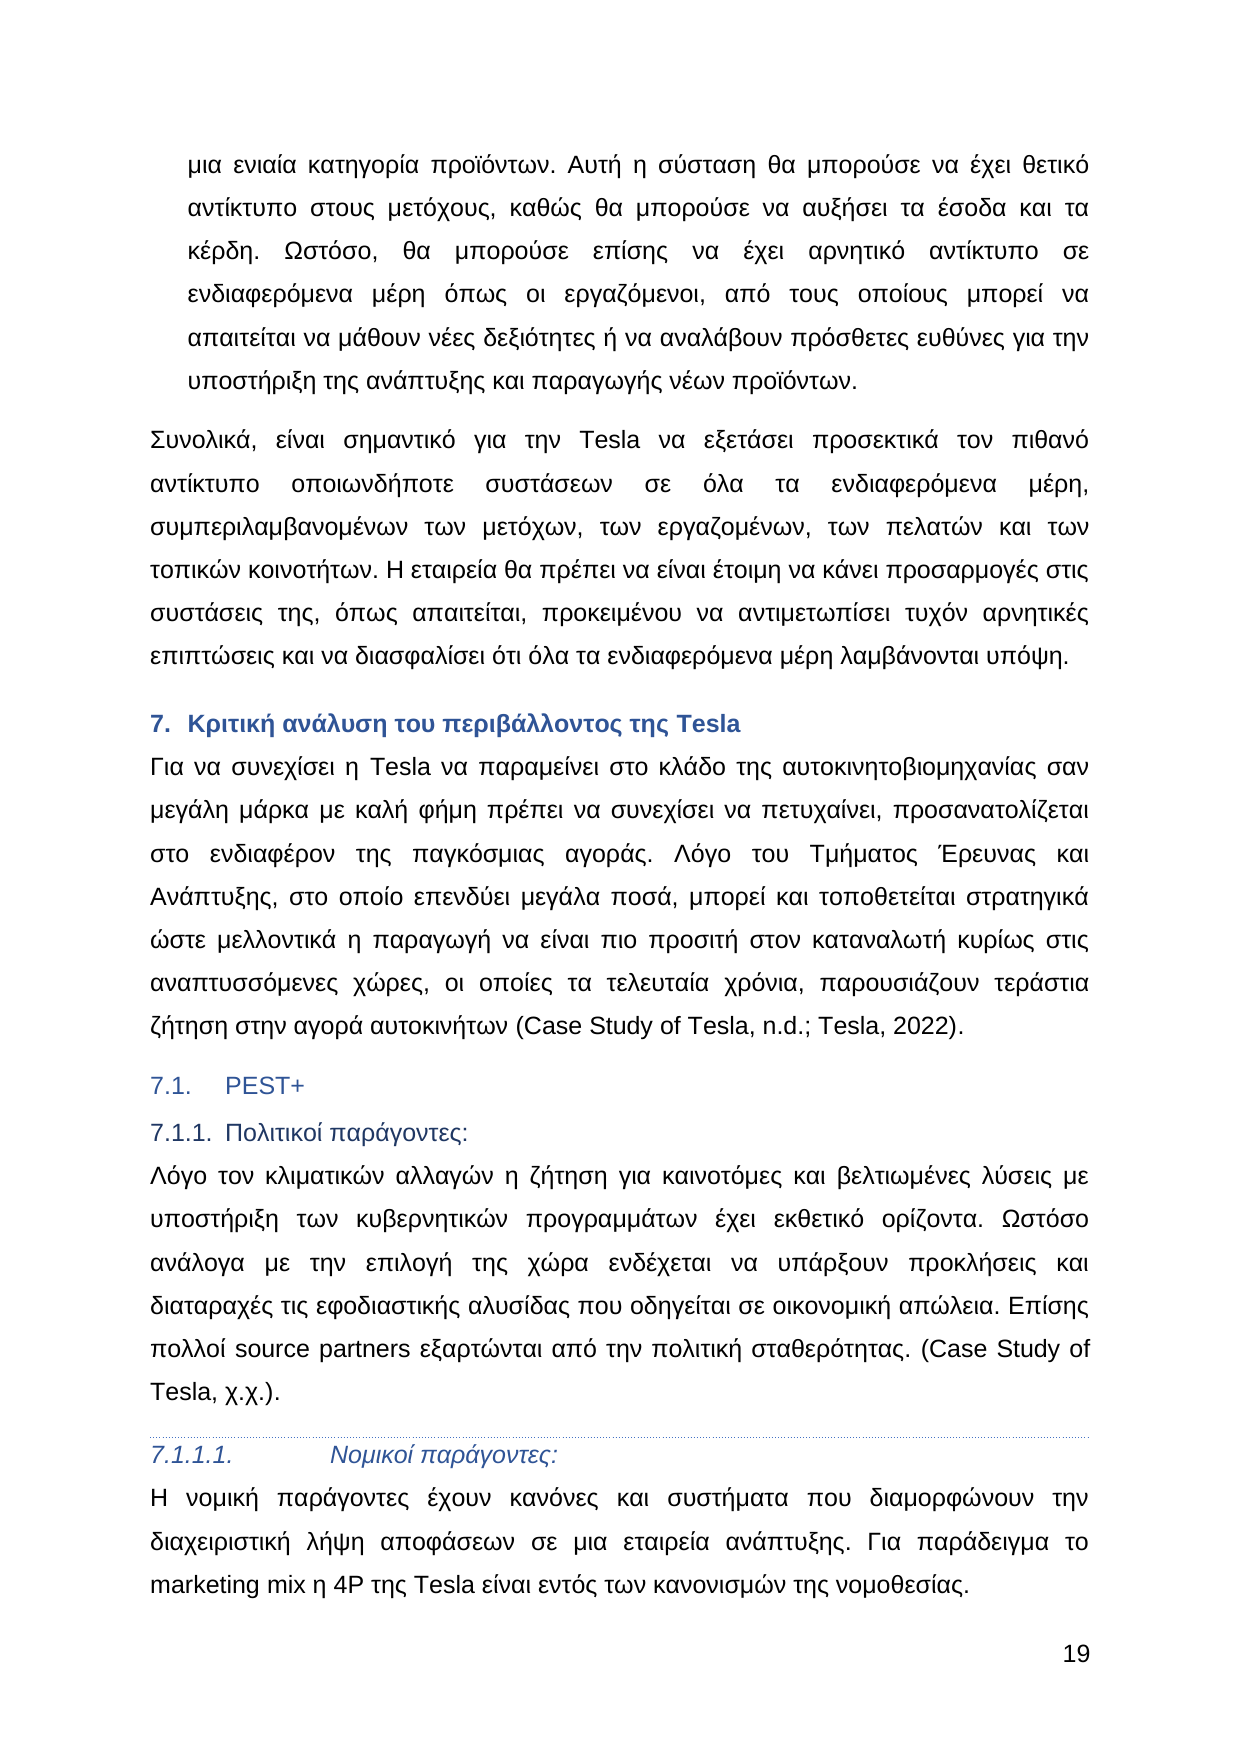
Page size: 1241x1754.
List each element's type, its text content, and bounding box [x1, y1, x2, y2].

text Συνολικά, είναι σημαντικό για την Tesla να εξετάσει προσεκτικά τον πιθανό αντίκτυπο οποιωνδήποτε συστάσεων σε όλα τα ενδιαφερόμενα μέρη, συμπεριλαμβανομένων των μετόχων, των εργαζομένων, των πελατών και των τοπικών κοινοτήτων. Η εταιρεία θα πρέπει να είναι έτοιμη να κάνει προσαρμογές στις συστάσεις της, όπως απαιτείται, προκειμένου να αντιμετωπίσει τυχόν αρνητικές επιπτώσεις και να διασφαλίσει ότι όλα τα ενδιαφερόμενα μέρη λαμβάνονται υπόψη. [150, 425, 1090, 670]
text Λόγο τον κλιματικών αλλαγών η ζήτηση για καινοτόμες και βελτιωμένες λύσεις με υποστήριξη των κυβερνητικών προγραμμάτων έχει εκθετικό ορίζοντα. Ωστόσο ανάλογα με την επιλογή της χώρα ενδέχεται να υπάρξουν προκλήσεις και διαταραχές τις εφοδιαστικής αλυσίδας που οδηγείται σε οικονομική απώλεια. Επίσης πολλοί source partners εξαρτώνται από την πολιτική σταθερότητας.. [150, 1161, 1090, 1406]
subtitle Κριτική ανάλυση του περιβάλλοντος της Tesla [150, 709, 1090, 738]
subtitle Νομικοί παράγοντες: [150, 1437, 1090, 1469]
text Η νομική παράγοντες έχουν κανόνες και συστήματα που διαμορφώνουν την διαχειριστική λήψη αποφάσεων σε μια εταιρεία ανάπτυξης. Για παράδειγμα το marketing mix η 4P της Tesla είναι εντός των κανονισμών της νομοθεσίας. [150, 1483, 1090, 1598]
text Για να συνεχίσει η Tesla να παραμείνει στο κλάδο της αυτοκινητοβιομηχανίας σαν μεγάλη μάρκα με καλή φήμη πρέπει να συνεχίσει να πετυχαίνει, προσανατολίζεται στο ενδιαφέρον της παγκόσμιας αγοράς. Λόγο του Τμήματος Έρευνας και Ανάπτυξης, στο οποίο επενδύει μεγάλα ποσά, μπορεί και τοποθετείται στρατηγικά ώστε μελλοντικά η παραγωγή να είναι πιο προσιτή στον καταναλωτή κυρίως στις αναπτυσσόμενες χώρες, οι οποίες τα τελευταία χρόνια, παρουσιάζουν τεράστια ζήτηση στην αγορά αυτοκινήτων. [150, 752, 1090, 1040]
subtitle Πολιτικοί παράγοντες: [150, 1118, 1090, 1147]
subtitle PEST+ [150, 1071, 1090, 1099]
